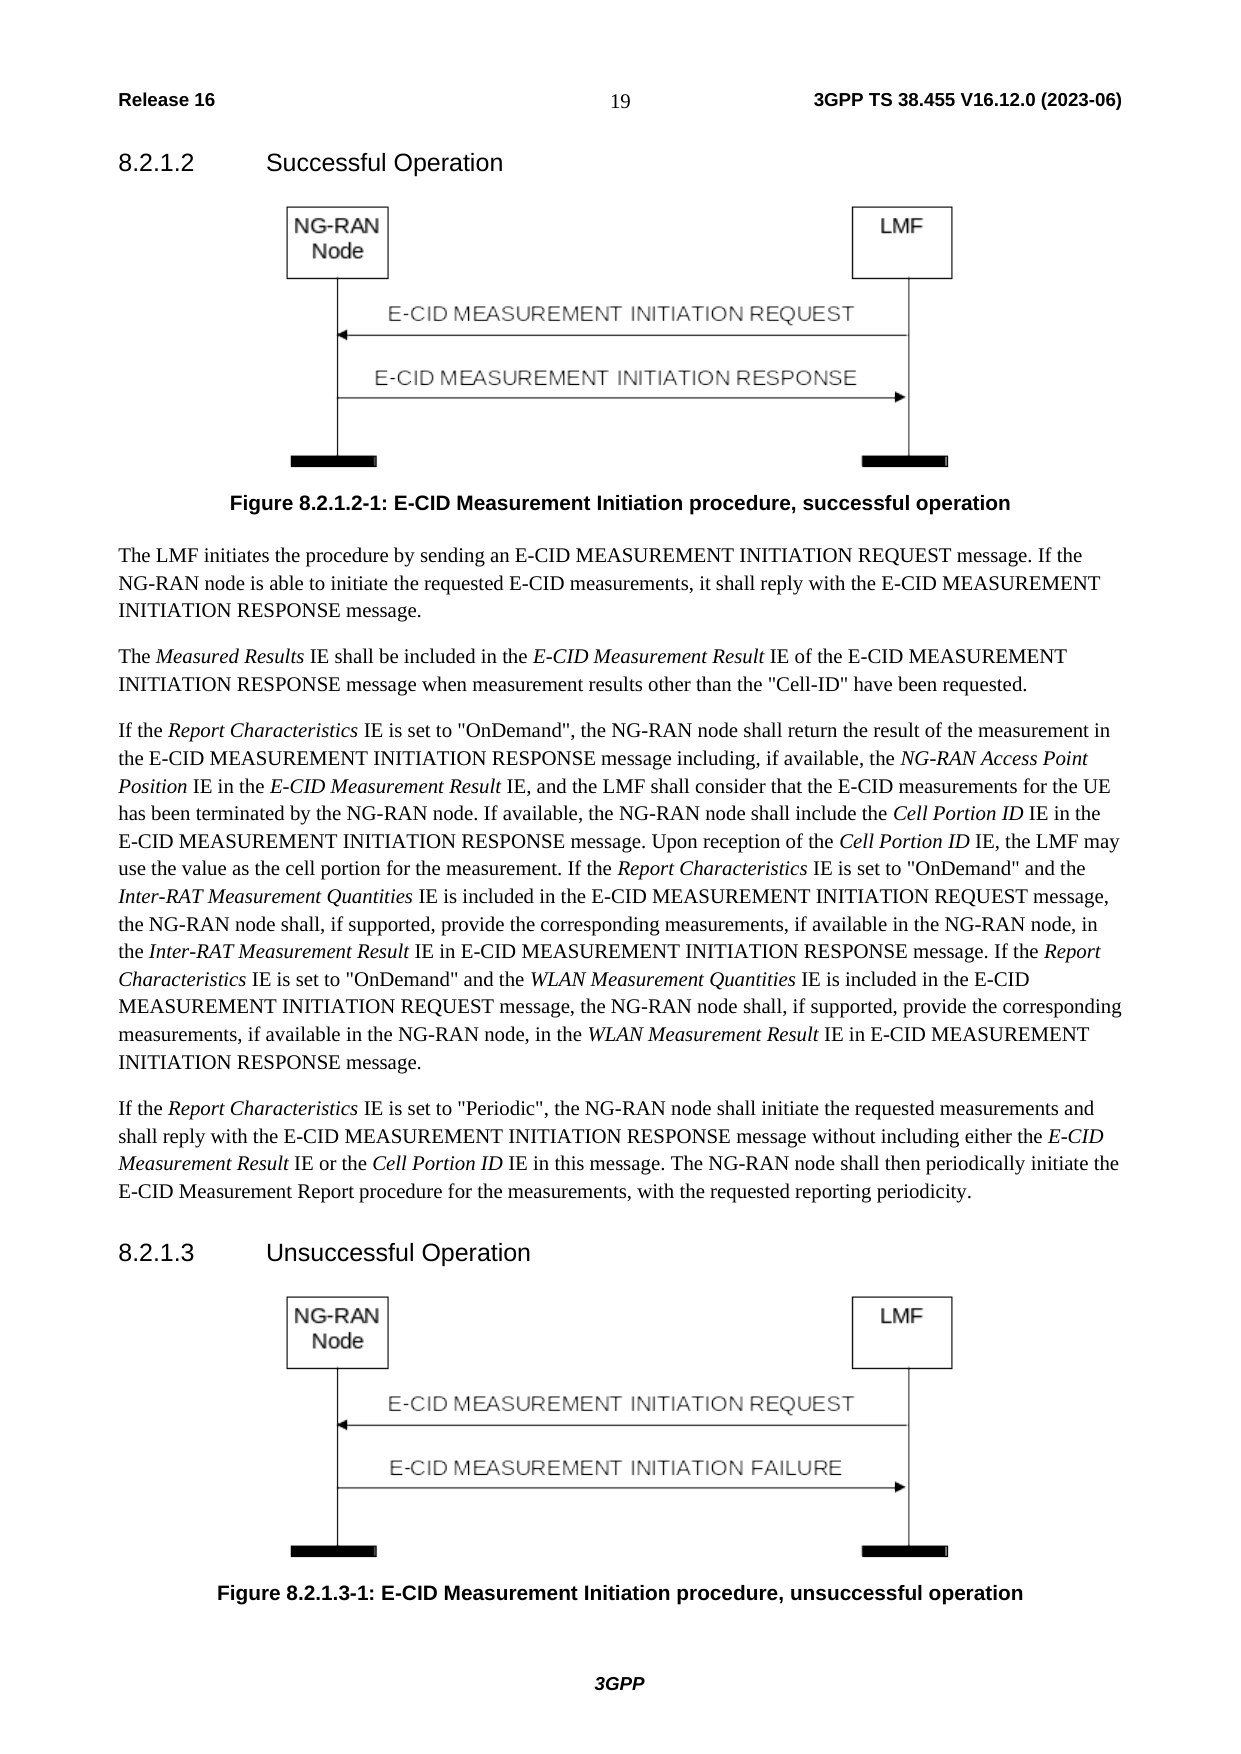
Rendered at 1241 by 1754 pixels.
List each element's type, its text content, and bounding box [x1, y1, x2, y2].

text Figure 8.2.1.2-1: E-CID Measurement Initiation procedure, successful operation [118, 490, 1122, 514]
text If the Report Characteristics IE is set to "Periodic", the NG-RAN node shall initiate the requested measurements and shall reply with the E-CID MEASUREMENT INITIATION RESPONSE message without including either the E-CID Measurement Result IE or the Cell Portion ID IE in this message. The NG-RAN node shall then periodically initiate the E-CID Measurement Report procedure for the measurements, with the requested reporting periodicity. [118, 1096, 1122, 1203]
text The Measured Results IE shall be included in the E-CID Measurement Result IE of the E-CID MEASUREMENT INITIATION RESPONSE message when measurement results other than the "Cell-ID" have been requested. [118, 644, 1122, 696]
subtitle 8.2.1.3 Unsuccessful Operation [118, 1238, 1122, 1266]
text Figure 8.2.1.3-1: E-CID Measurement Initiation procedure, unsuccessful operation [118, 1580, 1122, 1604]
text The LMF initiates the procedure by sending an E-CID MEASUREMENT INITIATION REQUEST message. If the NG-RAN node is able to initiate the requested E-CID measurements, it shall reply with the E-CID MEASUREMENT INITIATION RESPONSE message. [118, 543, 1122, 622]
subtitle 8.2.1.2 Successful Operation [118, 147, 1122, 176]
text If the Report Characteristics IE is set to "OnDemand", the NG-RAN node shall return the result of the measurement in the E-CID MEASUREMENT INITIATION RESPONSE message including, if available, the NG-RAN Access Point Position IE in the E-CID Measurement Result IE, and the LMF shall consider that the E-CID measurements for the UE has been terminated by the NG-RAN node. If available, the NG-RAN node shall include the Cell Portion ID IE in the E-CID MEASUREMENT INITIATION RESPONSE message. Upon reception of the Cell Portion ID IE, the LMF may use the value as the cell portion for the measurement. If the Report Characteristics IE is set to "OnDemand" and the Inter-RAT Measurement Quantities IE is included in the E-CID MEASUREMENT INITIATION REQUEST message, the NG-RAN node shall, if supported, provide the corresponding measurements, if available in the NG-RAN node, in the Inter-RAT Measurement Result IE in E-CID MEASUREMENT INITIATION RESPONSE message. If the Report Characteristics IE is set to "OnDemand" and the WLAN Measurement Quantities IE is included in the E-CID MEASUREMENT INITIATION REQUEST message, the NG-RAN node shall, if supported, provide the corresponding measurements, if available in the NG-RAN node, in the WLAN Measurement Result IE in E-CID MEASUREMENT INITIATION RESPONSE message. [118, 718, 1122, 1074]
